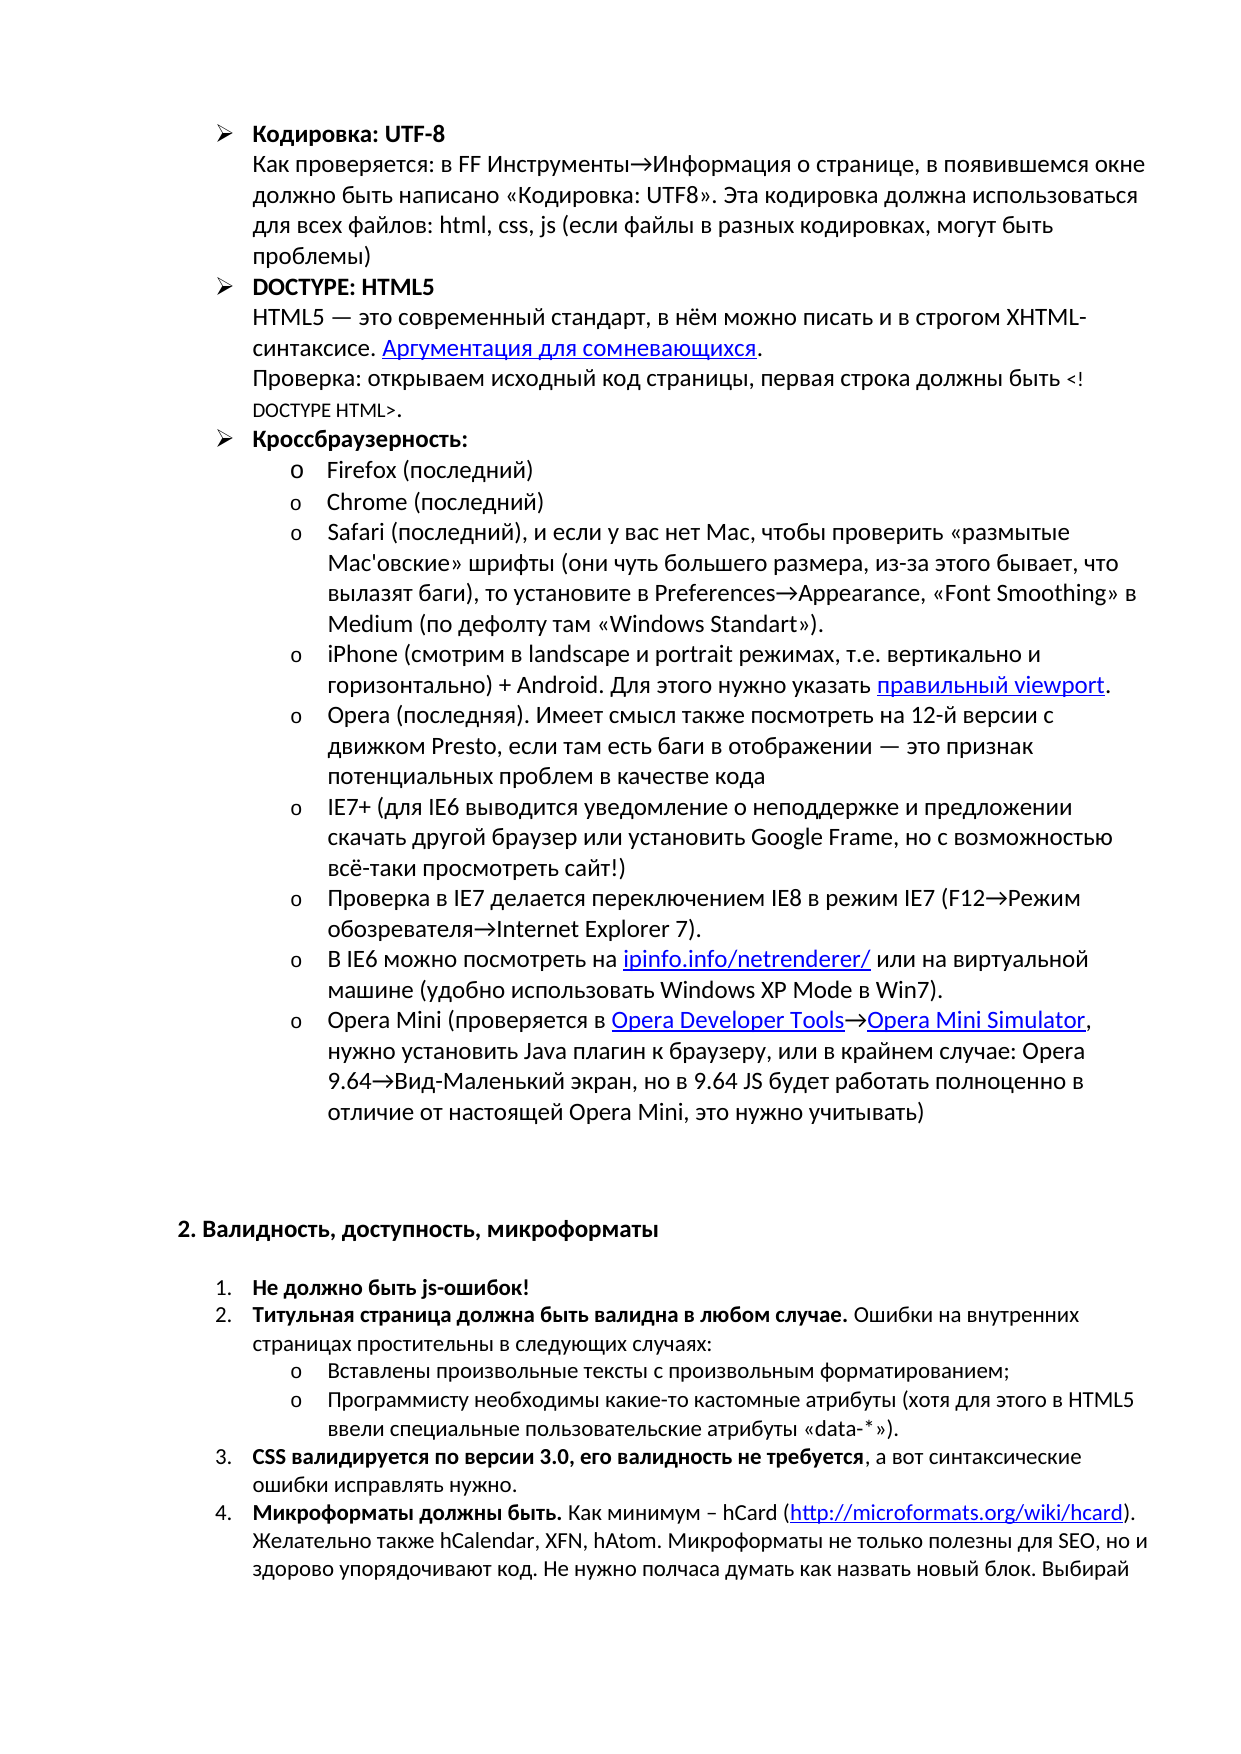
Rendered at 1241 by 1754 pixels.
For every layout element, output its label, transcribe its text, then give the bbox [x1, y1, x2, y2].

list Не должно быть js-ошибок! [215, 1273, 1152, 1301]
list DOCTYPE: HTML5 HTML5 — это современный стандарт, в нём можно писать и в строгом XHTML-синтаксисе. Аргументация для сомневающихся. Проверка: открываем исходный код страницы, первая строка должны быть <!DOCTYPE HTML>. [215, 271, 1152, 423]
list Safari (последний), и если у вас нет Mac, чтобы проверить «размытые Mac'овские» шрифты (они чуть большего размера, из-за этого бывает, что вылазят баги), то установите в Preferences→Appearance, «Font Smoothing» в Medium (по дефолту там «Windows Standart»). [290, 516, 1152, 638]
list Firefox (последний) [289, 454, 1152, 486]
list Вставлены произвольные тексты с произвольным форматированием; [290, 1357, 1152, 1385]
list IE7+ (для IE6 выводится уведомление о неподдержке и предложении скачать другой браузер или установить Google Frame, но с возможностью всё-таки просмотреть сайт!) [290, 791, 1152, 882]
list Проверка в IE7 делается переключением IE8 в режим IE7 (F12→Режим обозревателя→Internet Explorer 7). [290, 882, 1152, 943]
list Кроссбраузерность: [215, 423, 1152, 454]
list Титульная страница должна быть валидна в любом случае. Ошибки на внутренних страницах простительны в следующих случаях: [215, 1301, 1152, 1357]
list Chrome (последний) [289, 486, 1152, 516]
list Opera (последняя). Имеет смысл также посмотреть на 12-й версии с движком Presto, если там есть баги в отображении — это признак потенциальных проблем в качестве кода [290, 699, 1152, 791]
subtitle 2. Валидность, доступность, микроформаты [177, 1213, 1152, 1243]
list В IE6 можно посмотреть на ipinfo.info/netrenderer/ или на виртуальной машине (удобно использовать Windows XP Mode в Win7). [290, 943, 1152, 1004]
list Opera Mini (проверяется в Opera Developer Tools→Opera Mini Simulator, нужно установить Java плагин к браузеру, или в крайнем случае: Opera 9.64→Вид-Маленький экран, но в 9.64 JS будет работать полноценно в отличие от настоящей Opera Mini, это нужно учитывать) [290, 1004, 1152, 1127]
list Программисту необходимы какие-то кастомные атрибуты (хотя для этого в HTML5 ввели специальные пользовательские атрибуты «data-*»). [290, 1385, 1152, 1442]
list CSS валидируется по версии 3.0, его валидность не требуется, а вот синтаксические ошибки исправлять нужно. [215, 1442, 1152, 1498]
list iPhone (смотрим в landscape и portrait режимах, т.е. вертикально и горизонтально) + Android. Для этого нужно указать правильный viewport. [290, 638, 1152, 699]
